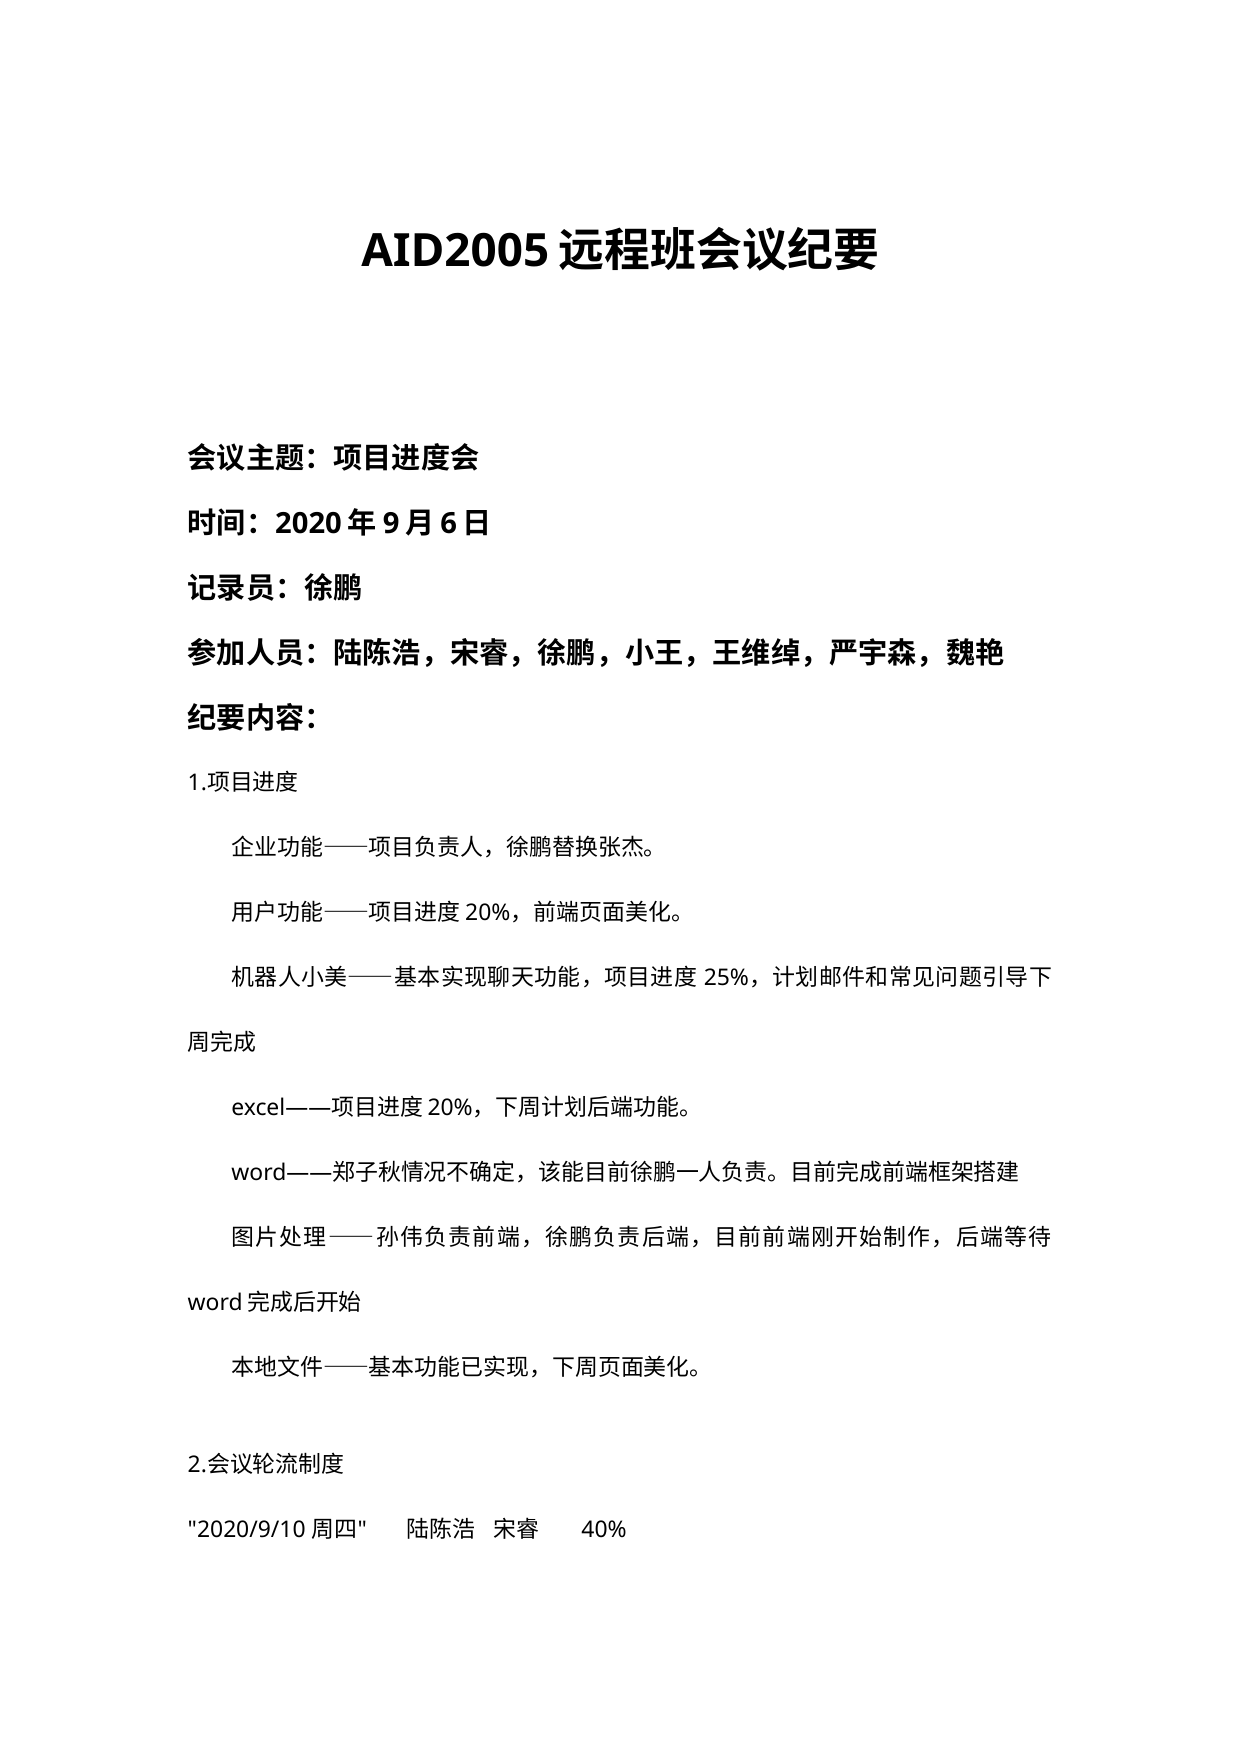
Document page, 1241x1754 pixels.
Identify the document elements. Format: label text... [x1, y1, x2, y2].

text 参加人员：陆陈浩，宋睿，徐鹏，小王，王维绰，严宇森，魏艳 [187, 618, 1053, 683]
text 本地文件——基本功能已实现，下周页面美化。 [187, 1333, 1053, 1398]
text 图片处理——孙伟负责前端，徐鹏负责后端，目前前端刚开始制作，后端等待word完成后开始 [187, 1203, 1053, 1333]
text 记录员：徐鹏 [187, 553, 1053, 618]
text 用户功能——项目进度20%，前端页面美化。 [187, 878, 1053, 943]
text 企业功能——项目负责人，徐鹏替换张杰。 [187, 813, 1053, 878]
text "2020/9/10 周四" 陆陈浩 宋睿 40% [187, 1496, 1053, 1561]
text excel——项目进度20%，下周计划后端功能。 [187, 1073, 1053, 1138]
text 机器人小美——基本实现聊天功能，项目进度25%，计划邮件和常见问题引导下周完成 [187, 943, 1053, 1073]
subtitle AID2005远程班会议纪要 [187, 197, 1053, 295]
text word——郑子秋情况不确定，该能目前徐鹏一人负责。目前完成前端框架搭建 [187, 1138, 1053, 1203]
text 纪要内容： [187, 683, 1053, 748]
text 1.项目进度 [187, 748, 1053, 813]
text 时间：2020年9月6日 [187, 488, 1053, 553]
text 2.会议轮流制度 [187, 1431, 1053, 1496]
text 会议主题：项目进度会 [187, 423, 1053, 488]
